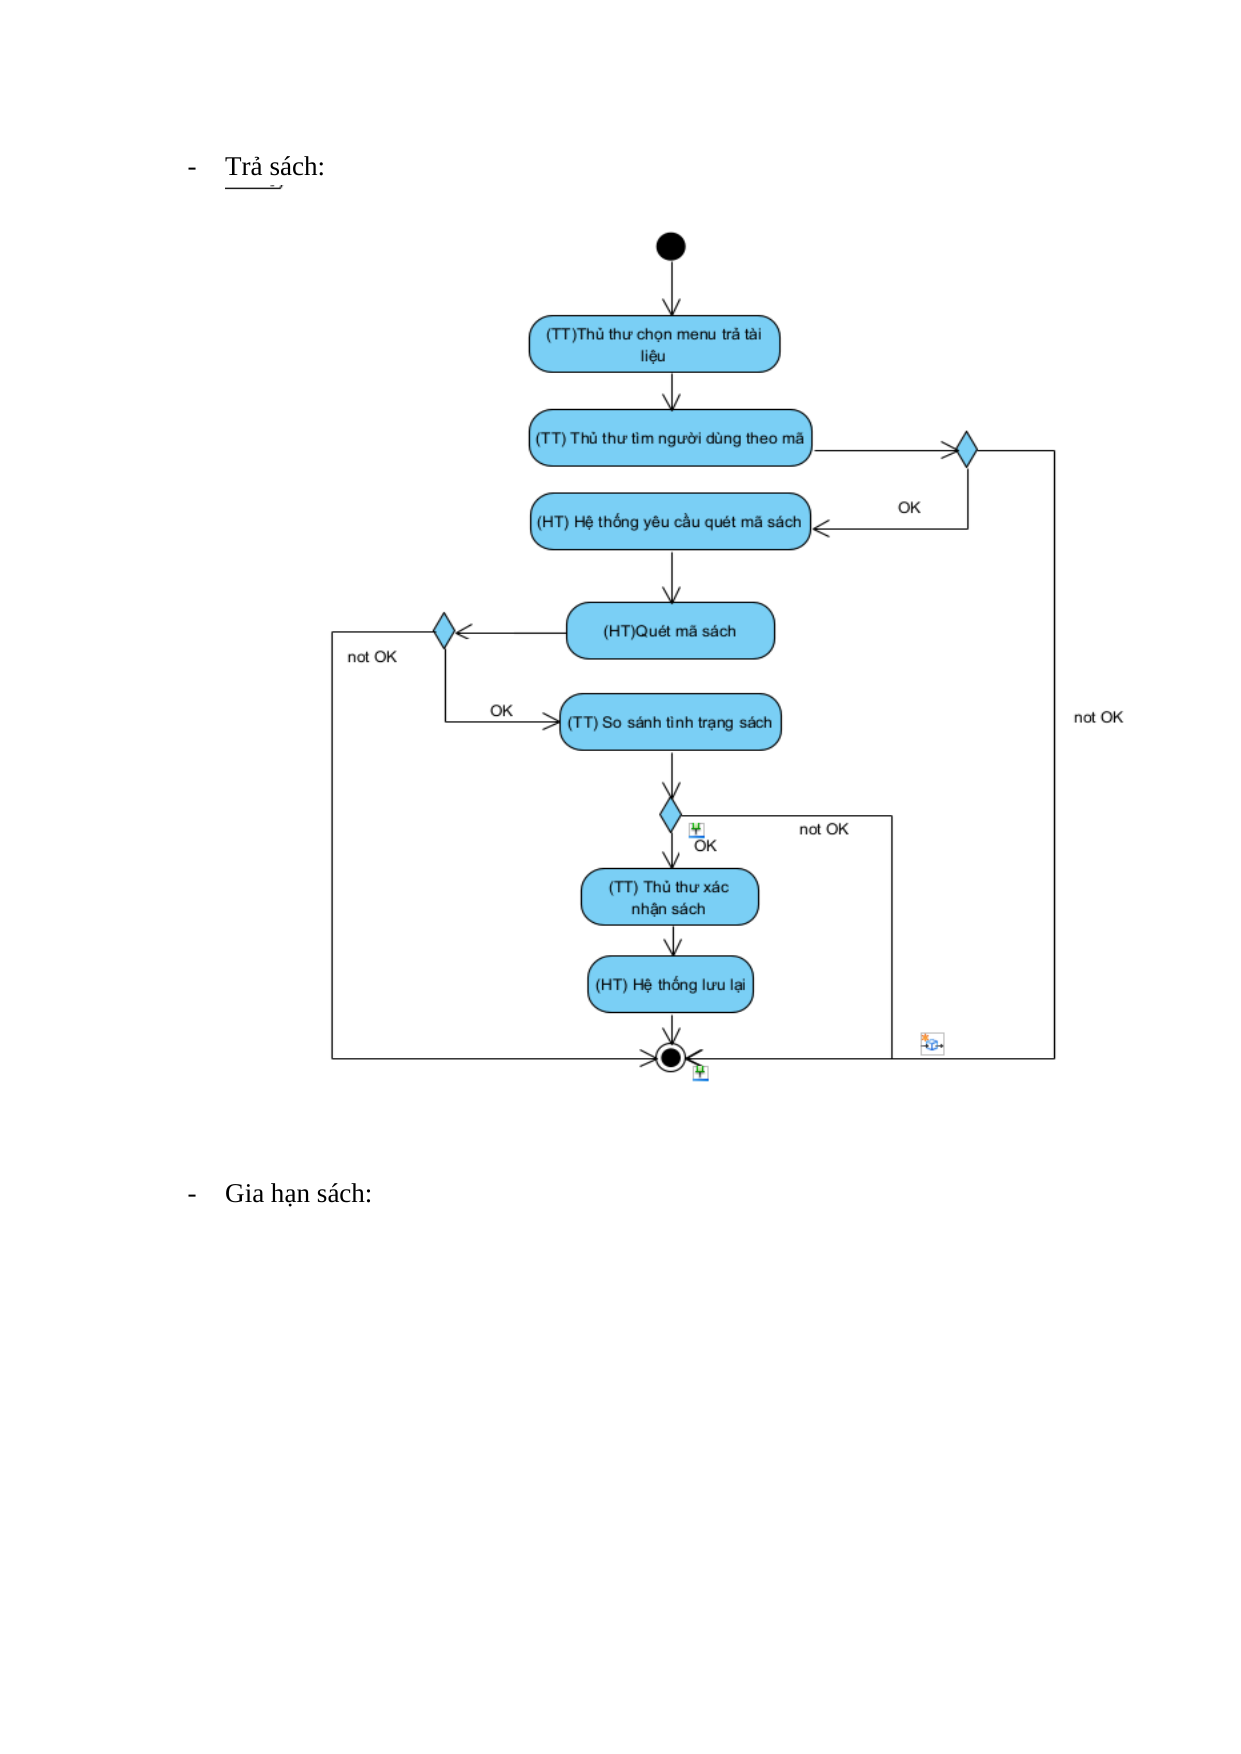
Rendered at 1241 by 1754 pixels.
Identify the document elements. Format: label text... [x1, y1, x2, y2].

picture [225, 185, 1166, 1138]
list Gia hạn sách: [187, 1178, 1090, 1209]
